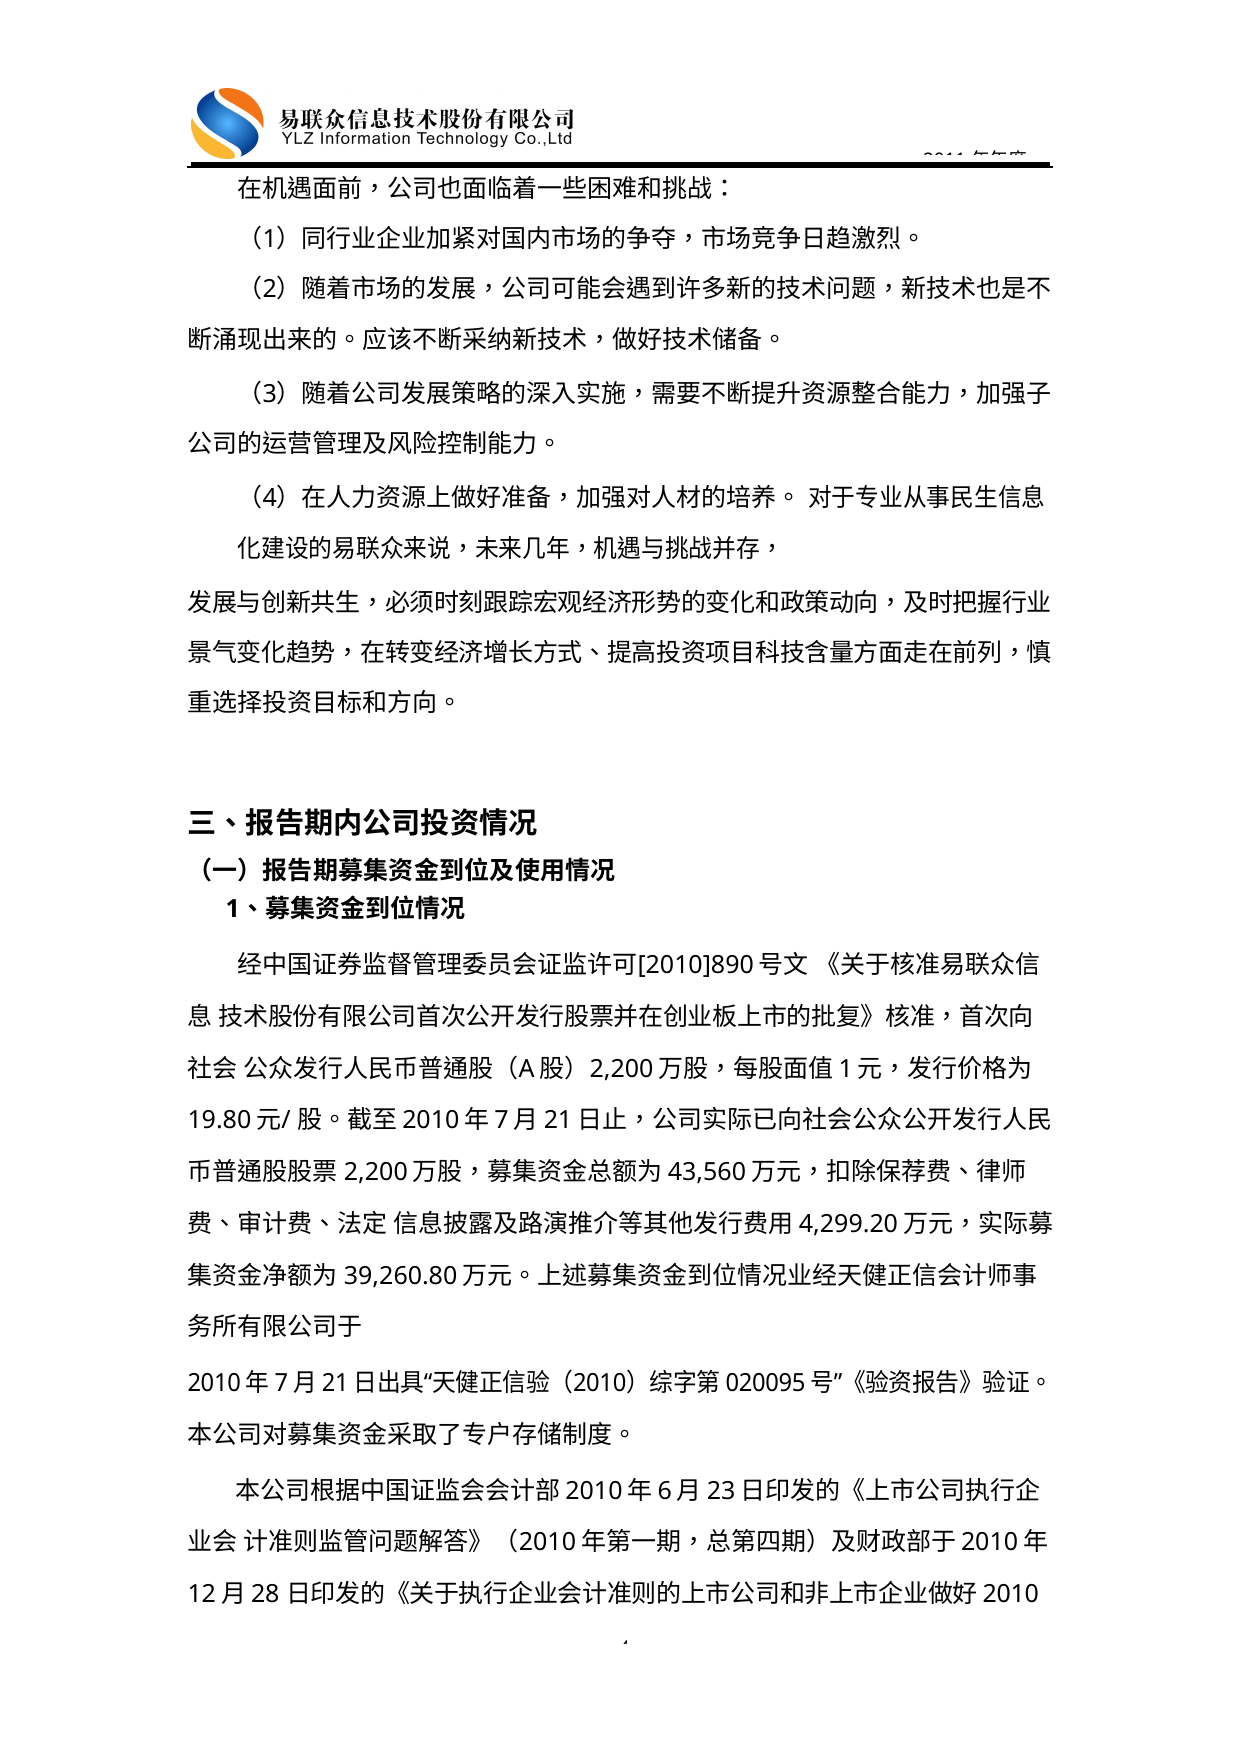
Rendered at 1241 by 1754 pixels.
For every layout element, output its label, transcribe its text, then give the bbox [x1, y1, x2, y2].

text 2010年7月21日出具“天健正信验（2010）综字第020095号”《验资报告》验证。 本公司对募集资金采取了专户存储制度。 [187, 1365, 1053, 1451]
subtitle 三、报告期内公司投资情况 [187, 802, 1065, 842]
picture [191, 88, 576, 159]
text （4）在人力资源上做好准备，加强对人材的培养。 对于专业从事民生信息化建设的易联众来说，未来几年，机遇与挑战并存， [237, 480, 1055, 564]
text （2）随着市场的发展，公司可能会遇到许多新的技术问题，新技术也是不 断涌现出来的。应该不断采纳新技术，做好技术储备。 [187, 271, 1052, 356]
text 经中国证券监督管理委员会证监许可[2010]890号文 《关于核准易联众信息 技术股份有限公司首次公开发行股票并在创业板上市的批复》核准，首次向社会 公众发行人民币普通股（A股）2,200万股，每股面值1元，发行价格为19.80元/ 股。截至2010年7月21日止，公司实际已向社会公众公开发行人民币普通股股票 2,200万股，募集资金总额为43,560万元，扣除保荐费、律师费、审计费、法定 信息披露及路演推介等其他发行费用4,299.20万元，实际募集资金净额为 39,260.80万元。上述募集资金到位情况业经天健正信会计师事务所有限公司于 [187, 947, 1055, 1343]
text （1）同行业企业加紧对国内市场的争夺，市场竞争日趋激烈。 [237, 221, 1055, 255]
text （3）随着公司发展策略的深入实施，需要不断提升资源整合能力，加强子 公司的运营管理及风险控制能力。 [187, 376, 1052, 460]
text 发展与创新共生，必须时刻跟踪宏观经济形势的变化和政策动向，及时把握行业 景气变化趋势，在转变经济增长方式、提高投资项目科技含量方面走在前列，慎 重选择投资目标和方向。 [187, 584, 1053, 719]
text 在机遇面前，公司也面临着一些困难和挑战： [237, 171, 1055, 205]
subtitle （一）报告期募集资金到位及使用情况 1、募集资金到位情况 [187, 853, 618, 924]
